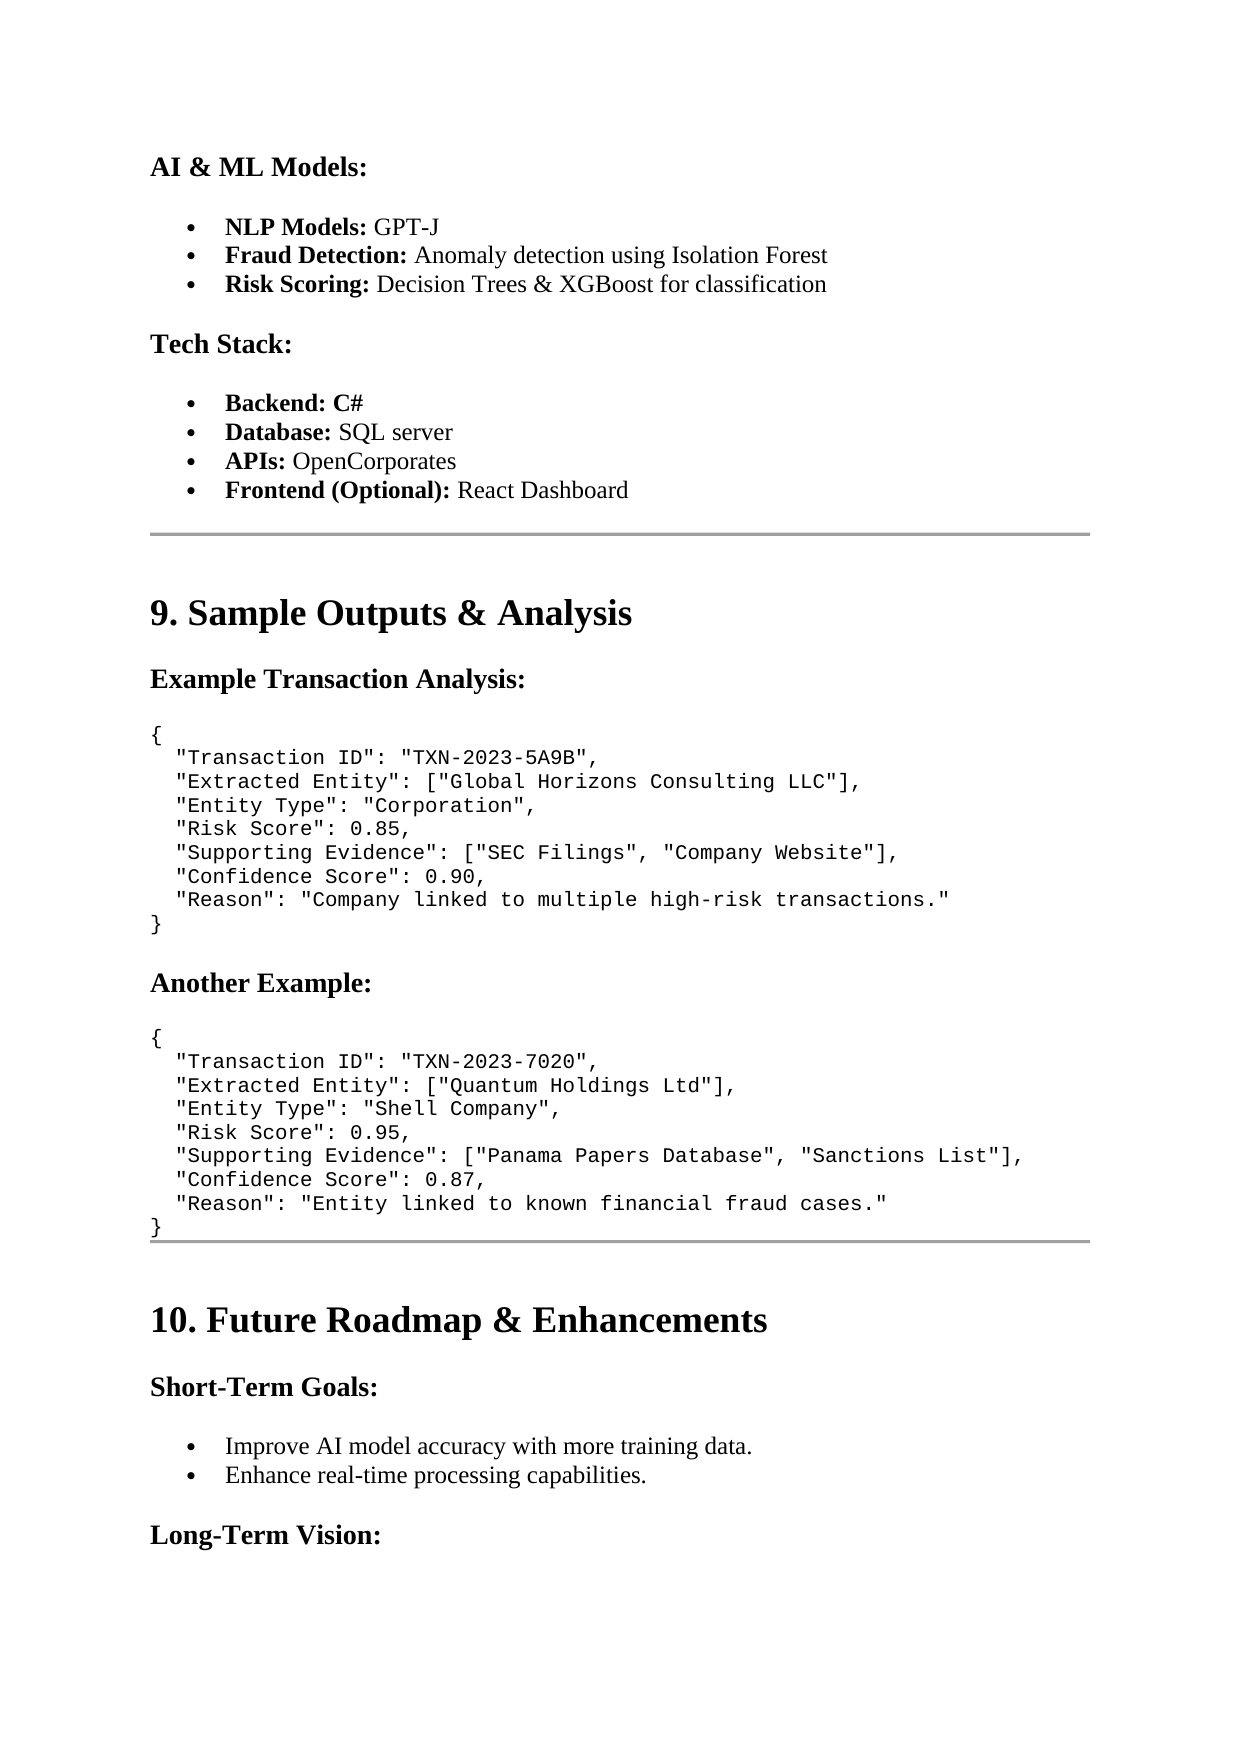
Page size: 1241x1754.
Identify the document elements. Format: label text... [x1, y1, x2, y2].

text "Confidence Score": 0.90, [150, 866, 1090, 889]
text "Entity Type": "Corporation", [150, 795, 1090, 818]
text "Supporting Evidence": ["Panama Papers Database", "Sanctions List"], [150, 1146, 1090, 1169]
text Short-Term Goals: [150, 1369, 1090, 1402]
text "Entity Type": "Shell Company", [150, 1098, 1090, 1122]
text "Risk Score": 0.85, [150, 818, 1090, 842]
list Frontend (Optional): React Dashboard [187, 475, 1090, 503]
text "Transaction ID": "TXN-2023-7020", [150, 1051, 1090, 1074]
text Long-Term Vision: [150, 1518, 1090, 1550]
text "Extracted Entity": ["Global Horizons Consulting LLC"], [150, 771, 1090, 795]
text 9. Sample Outputs & Analysis [150, 590, 1090, 633]
text "Confidence Score": 0.87, [150, 1169, 1090, 1193]
text AI & ML Models: [150, 150, 1090, 182]
list Improve AI model accuracy with more training data. [187, 1431, 1090, 1460]
list Database: SQL server [187, 417, 1090, 446]
text } [150, 1216, 1090, 1240]
text Another Example: [150, 966, 1090, 998]
text "Reason": "Entity linked to known financial fraud cases." [150, 1193, 1090, 1216]
text { [150, 1027, 1090, 1051]
text { [150, 724, 1090, 747]
text "Reason": "Company linked to multiple high-risk transactions." [150, 889, 1090, 913]
text "Risk Score": 0.95, [150, 1122, 1090, 1146]
list Backend: C# [187, 388, 1090, 417]
text } [150, 913, 1090, 937]
text Tech Stack: [150, 327, 1090, 359]
text "Transaction ID": "TXN-2023-5A9B", [150, 747, 1090, 771]
list APIs: OpenCorporates [187, 446, 1090, 475]
list Enhance real-time processing capabilities. [187, 1460, 1090, 1489]
list NLP Models: GPT-J [187, 212, 1090, 240]
text 10. Future Roadmap & Enhancements [150, 1297, 1090, 1340]
list Risk Scoring: Decision Trees & XGBoost for classification [187, 269, 1090, 298]
text Example Transaction Analysis: [150, 662, 1090, 694]
text "Supporting Evidence": ["SEC Filings", "Company Website"], [150, 842, 1090, 866]
list Fraud Detection: Anomaly detection using Isolation Forest [187, 240, 1090, 269]
text "Extracted Entity": ["Quantum Holdings Ltd"], [150, 1074, 1090, 1098]
